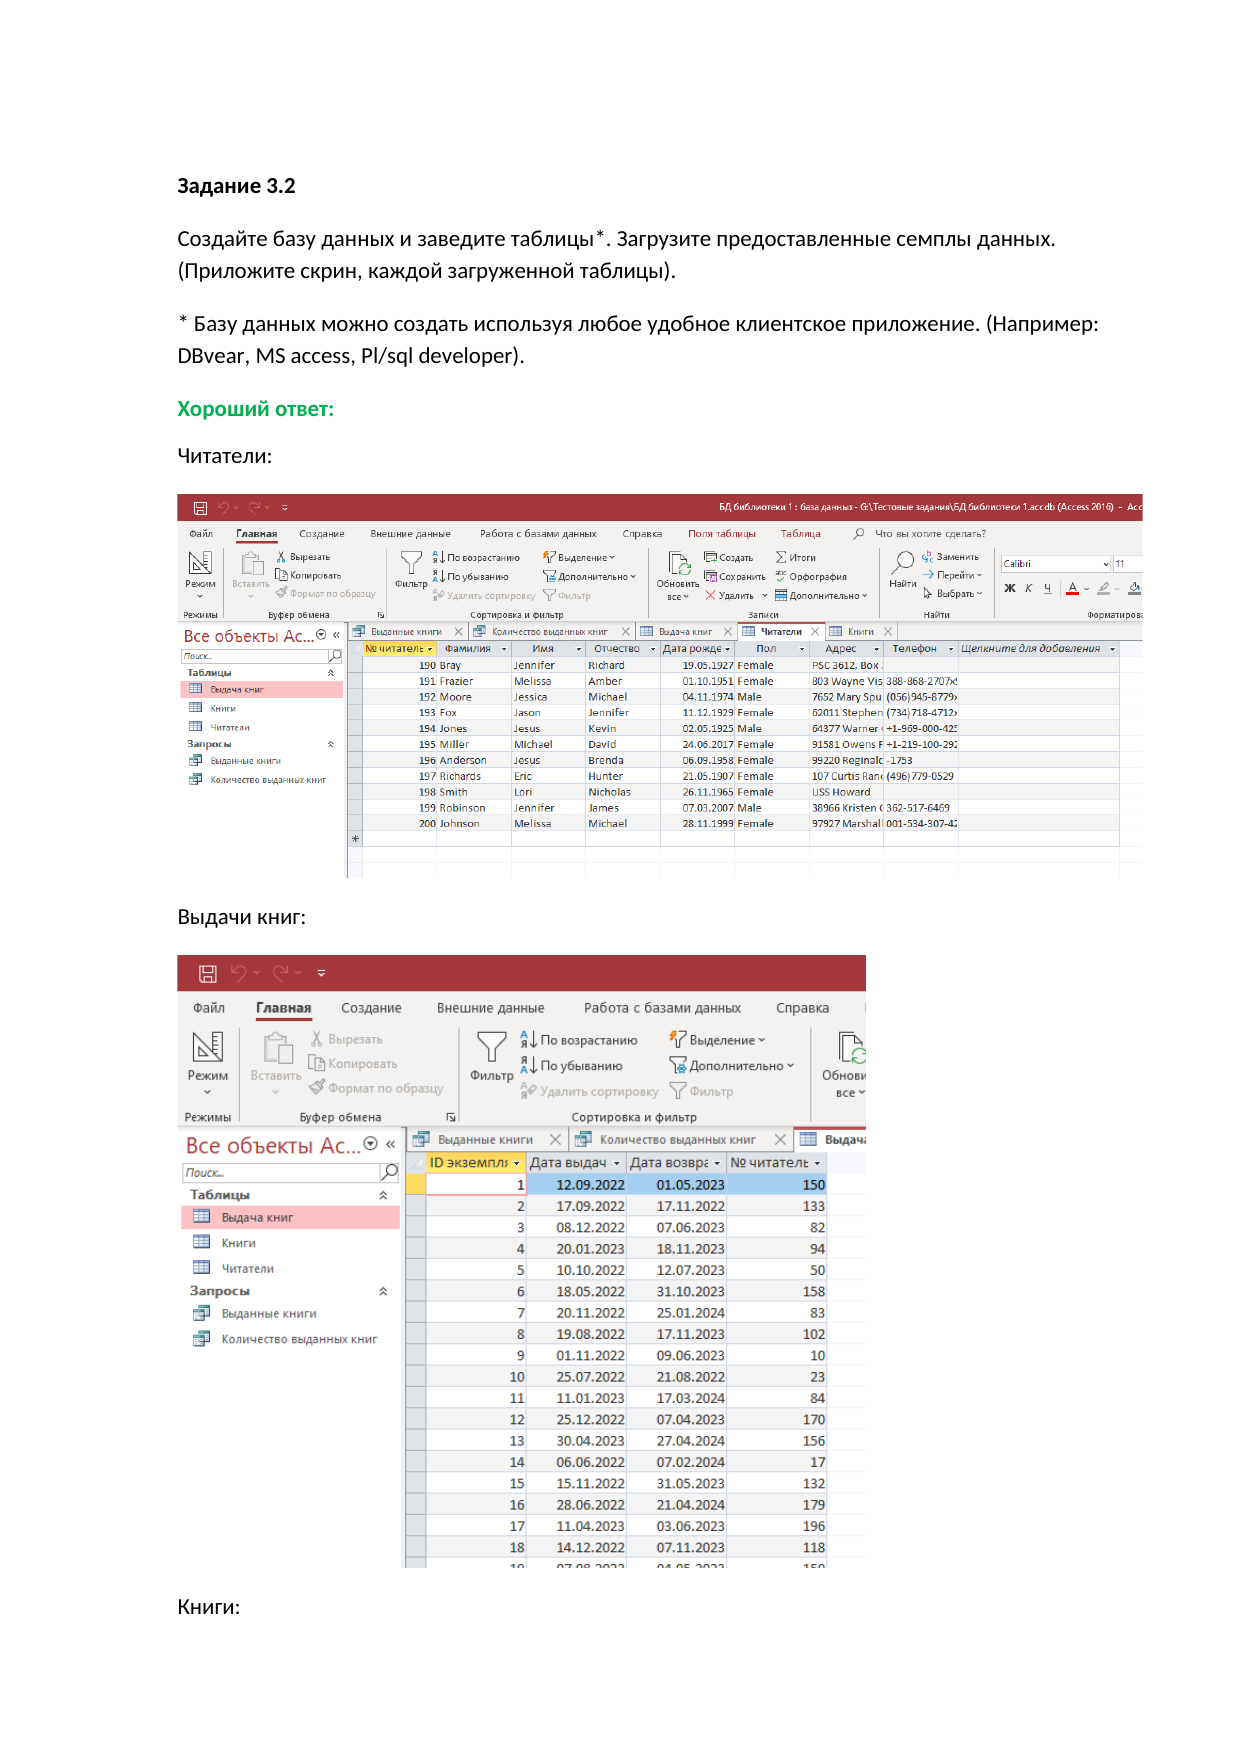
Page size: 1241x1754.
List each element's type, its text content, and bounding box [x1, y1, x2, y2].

text * Базу данных можно создать используя любое удобное клиентское приложение. (Например: DBvear, MS access, Pl/sql developer). [177, 309, 1152, 369]
text Выдачи книг: [177, 902, 1152, 930]
text Книги: [177, 1592, 1152, 1620]
text Читатели: [177, 441, 1152, 469]
text Создайте базу данных и заведите таблицы*. Загрузите предоставленные семплы данных. (Приложите скрин, каждой загруженной таблицы). [177, 224, 1152, 284]
text Хороший ответ: [177, 394, 1152, 423]
picture [177, 955, 866, 1568]
text Задание 3.2 [177, 171, 1152, 199]
picture [177, 494, 1143, 878]
